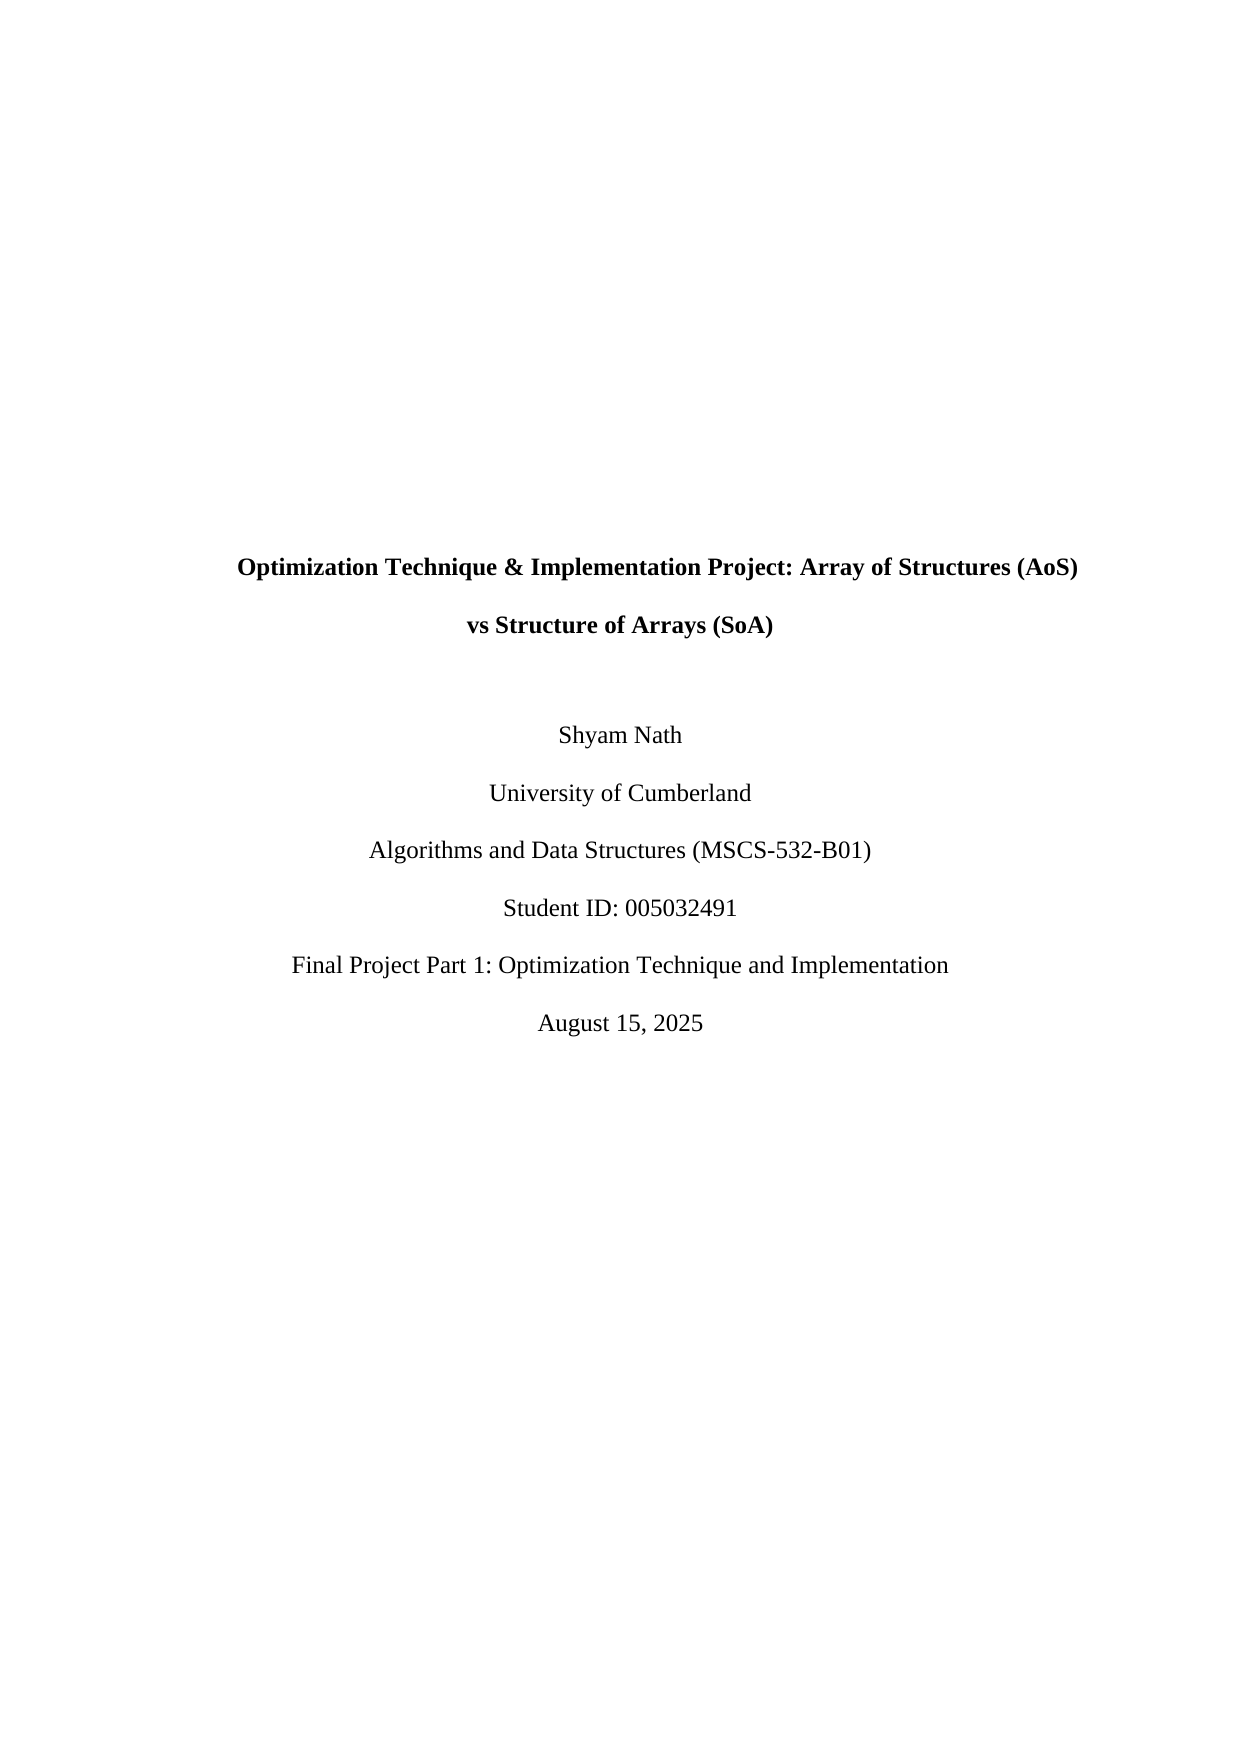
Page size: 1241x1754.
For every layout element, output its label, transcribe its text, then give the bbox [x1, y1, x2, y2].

text Optimization Technique & Implementation Project: Array of Structures (AoS) vs Structure of Arrays (SoA) [150, 552, 1090, 639]
text Algorithms and Data Structures (MSCS-532-B01) [150, 835, 1090, 864]
text Shyam Nath [150, 720, 1090, 749]
text August 15, 2025 [150, 1008, 1090, 1036]
text Final Project Part 1: Optimization Technique and Implementation [150, 950, 1090, 979]
text University of Cumberland [150, 778, 1090, 806]
text Student ID: 005032491 [150, 893, 1090, 921]
